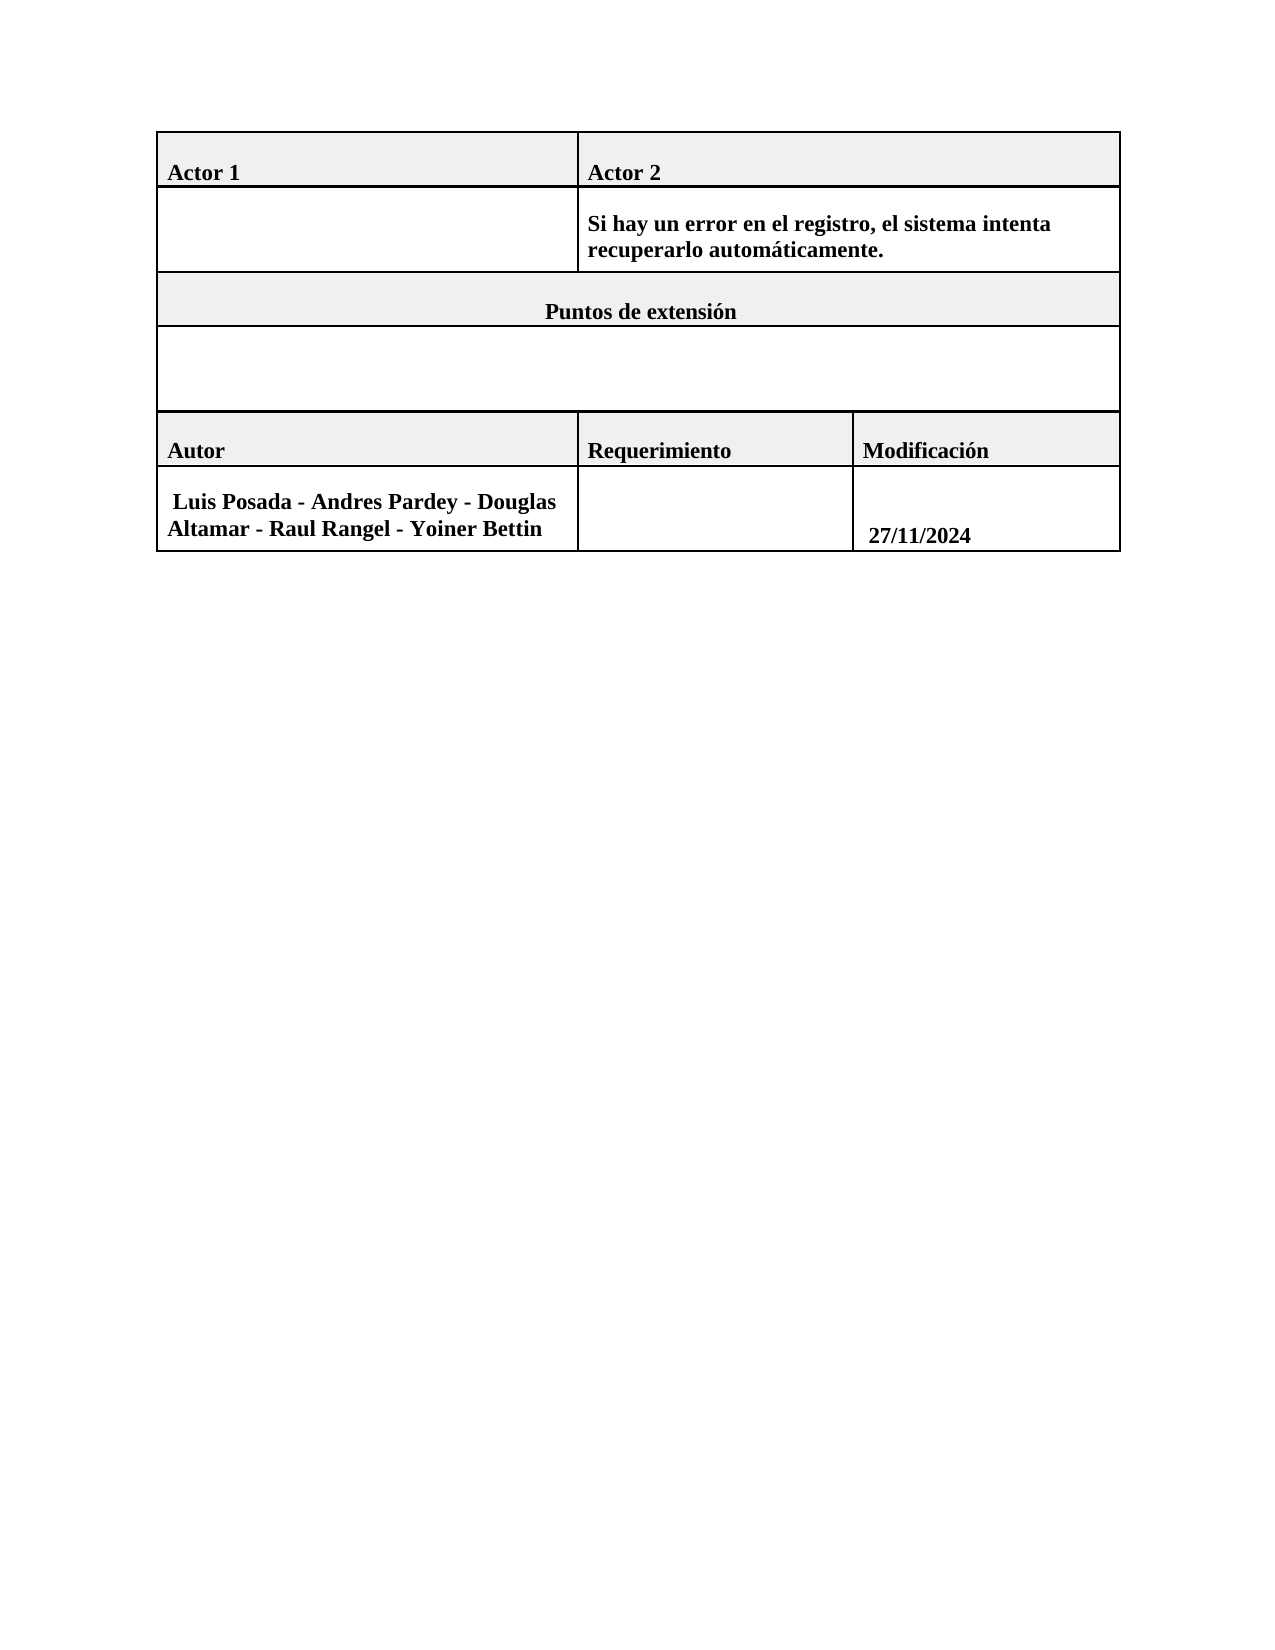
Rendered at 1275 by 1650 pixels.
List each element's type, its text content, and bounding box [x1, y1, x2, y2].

table_cell Si hay un error en el registro, el sistema intenta recuperarlo automáticamente. [579, 188, 1119, 271]
table_cell Luis Posada - Andres Pardey - Douglas Altamar - Raul Rangel - Yoiner Bettin [158, 467, 577, 550]
table_cell Modificación [854, 413, 1119, 464]
table_cell Requerimiento [579, 413, 852, 464]
table_cell [158, 188, 577, 271]
table_cell [158, 327, 1119, 410]
table_cell Actor 2 [579, 133, 1119, 185]
table_cell Puntos de extensión [158, 273, 1119, 325]
table_cell [579, 467, 852, 550]
table_cell 27/11/2024 [854, 467, 1119, 550]
table_cell Actor 1 [158, 133, 577, 185]
table_cell Autor [158, 413, 577, 464]
